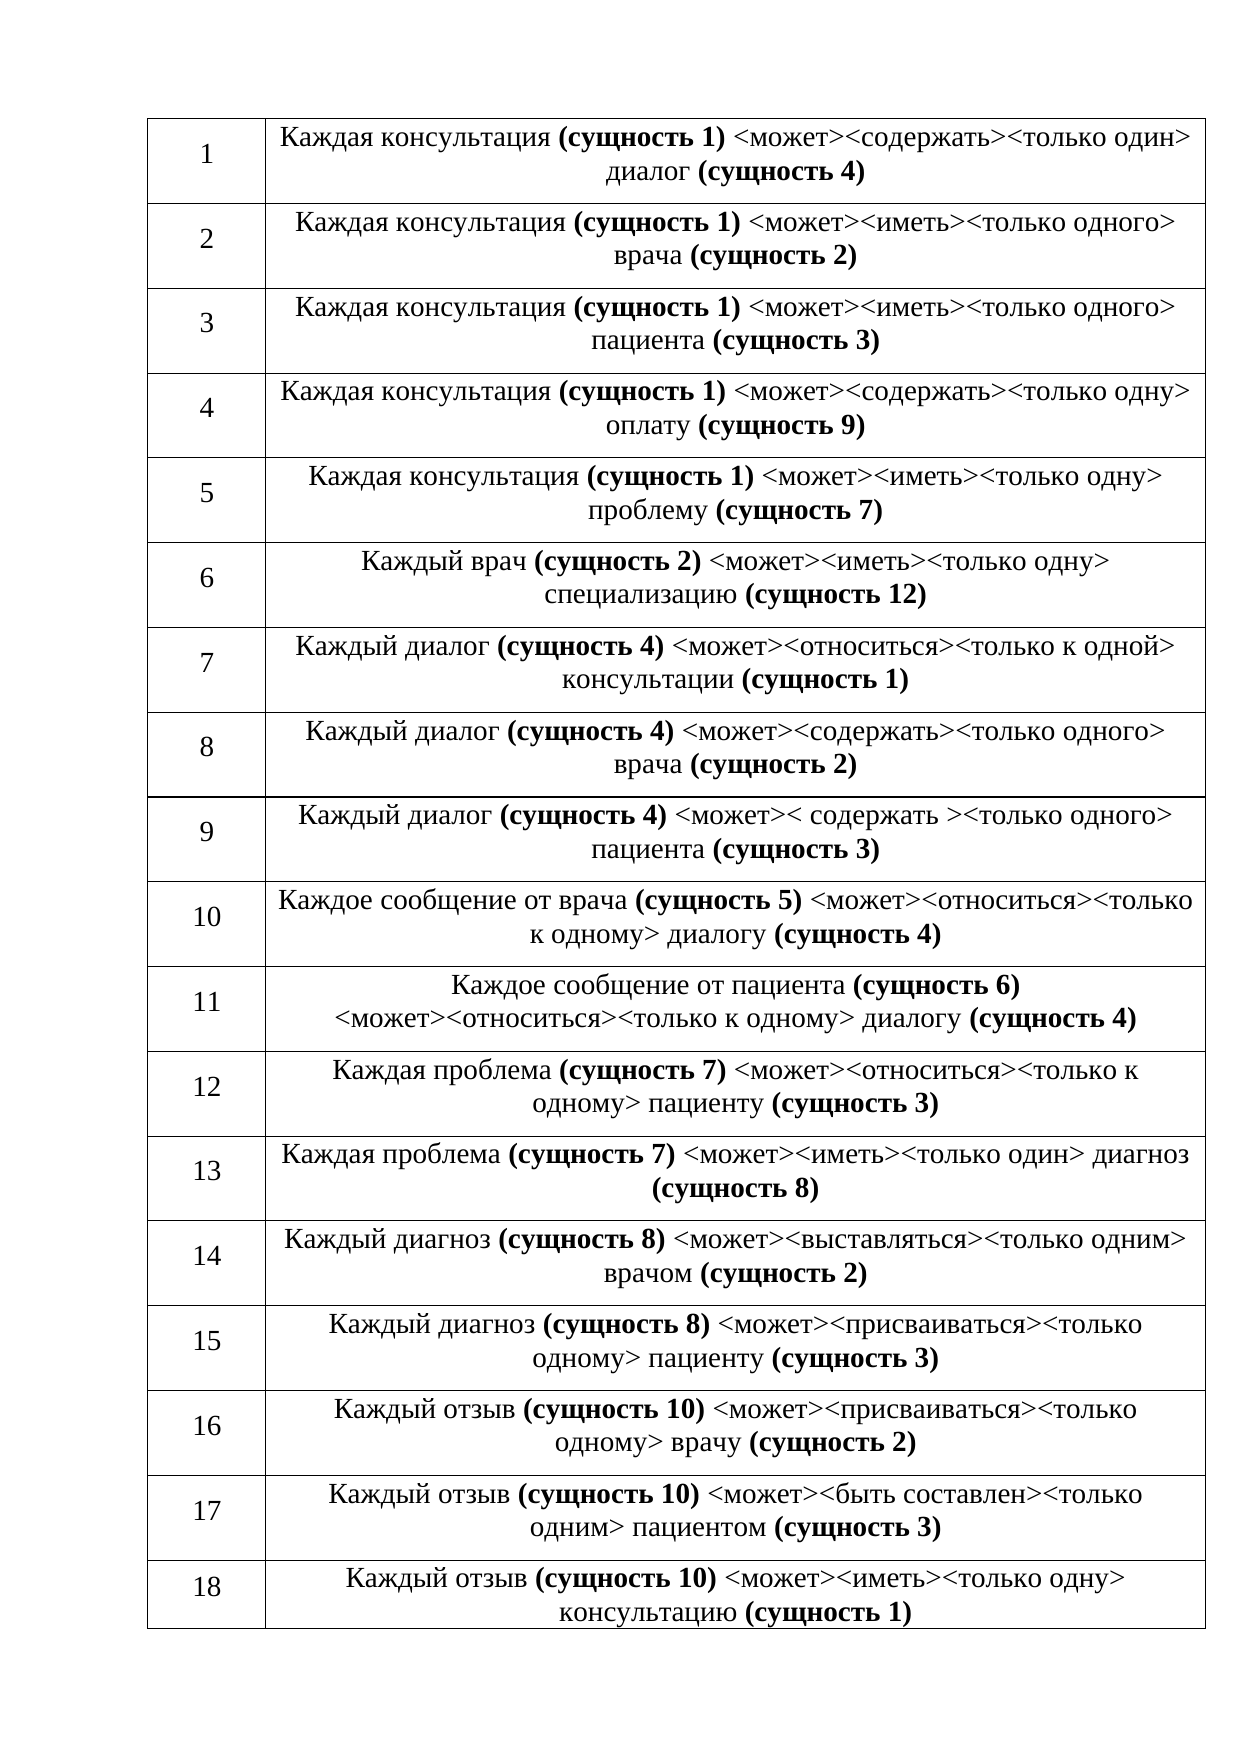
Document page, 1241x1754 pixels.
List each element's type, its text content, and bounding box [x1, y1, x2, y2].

table_cell 18 [148, 1561, 265, 1628]
table_cell 8 [148, 713, 265, 796]
table_cell Каждая консультация (сущность 1) <может><иметь><только одного> пациента (сущность 3) [266, 289, 1205, 372]
table_cell 14 [148, 1221, 265, 1305]
table_cell 1 [148, 119, 265, 203]
table_cell 6 [148, 543, 265, 627]
table_cell Каждый диагноз (сущность 8) <может><выставляться><только одним> врачом (сущность 2) [266, 1221, 1205, 1305]
table_cell 12 [148, 1052, 265, 1136]
table_cell Каждая консультация (сущность 1) <может><иметь><только одну> проблему (сущность 7) [266, 458, 1205, 542]
table_cell 3 [148, 289, 265, 372]
table_cell 13 [148, 1137, 265, 1220]
table_cell Каждая консультация (сущность 1) <может><иметь><только одного> врача (сущность 2) [266, 204, 1205, 288]
table_cell Каждая проблема (сущность 7) <может><иметь><только один> диагноз (сущность 8) [266, 1137, 1205, 1220]
table_cell Каждый отзыв (сущность 10) <может><быть составлен><только одним> пациентом (сущность 3) [266, 1476, 1205, 1559]
table_cell 4 [148, 374, 265, 457]
table_cell Каждая консультация (сущность 1) <может><содержать><только один> диалог (сущность 4) [266, 119, 1205, 203]
table_cell Каждый диалог (сущность 4) <может><относиться><только к одной> консультации (сущность 1) [266, 628, 1205, 712]
table_cell 2 [148, 204, 265, 288]
table_cell 5 [148, 458, 265, 542]
table_cell Каждый врач (сущность 2) <может><иметь><только одну> специализацию (сущность 12) [266, 543, 1205, 627]
table_cell 7 [148, 628, 265, 712]
table_cell 17 [148, 1476, 265, 1559]
table_cell Каждый отзыв (сущность 10) <может><иметь><только одну> консультацию (сущность 1) [266, 1561, 1205, 1628]
table_cell Каждая консультация (сущность 1) <может><содержать><только одну> оплату (сущность 9) [266, 374, 1205, 457]
table_cell 15 [148, 1306, 265, 1390]
table_cell Каждый диагноз (сущность 8) <может><присваиваться><только одному> пациенту (сущность 3) [266, 1306, 1205, 1390]
table_cell Каждый отзыв (сущность 10) <может><присваиваться><только одному> врачу (сущность 2) [266, 1391, 1205, 1475]
table_cell 10 [148, 882, 265, 966]
table_cell Каждый диалог (сущность 4) <может>< содержать ><только одного> пациента (сущность 3) [266, 798, 1205, 881]
table_cell 9 [148, 798, 265, 881]
table_cell Каждое сообщение от врача (сущность 5) <может><относиться><только к одному> диалогу (сущность 4) [266, 882, 1205, 966]
table_cell 11 [148, 967, 265, 1051]
table_cell Каждая проблема (сущность 7) <может><относиться><только к одному> пациенту (сущность 3) [266, 1052, 1205, 1136]
table_cell 16 [148, 1391, 265, 1475]
table_cell Каждый диалог (сущность 4) <может><содержать><только одного> врача (сущность 2) [266, 713, 1205, 796]
table_cell Каждое сообщение от пациента (сущность 6) <может><относиться><только к одному> диалогу (сущность 4) [266, 967, 1205, 1051]
